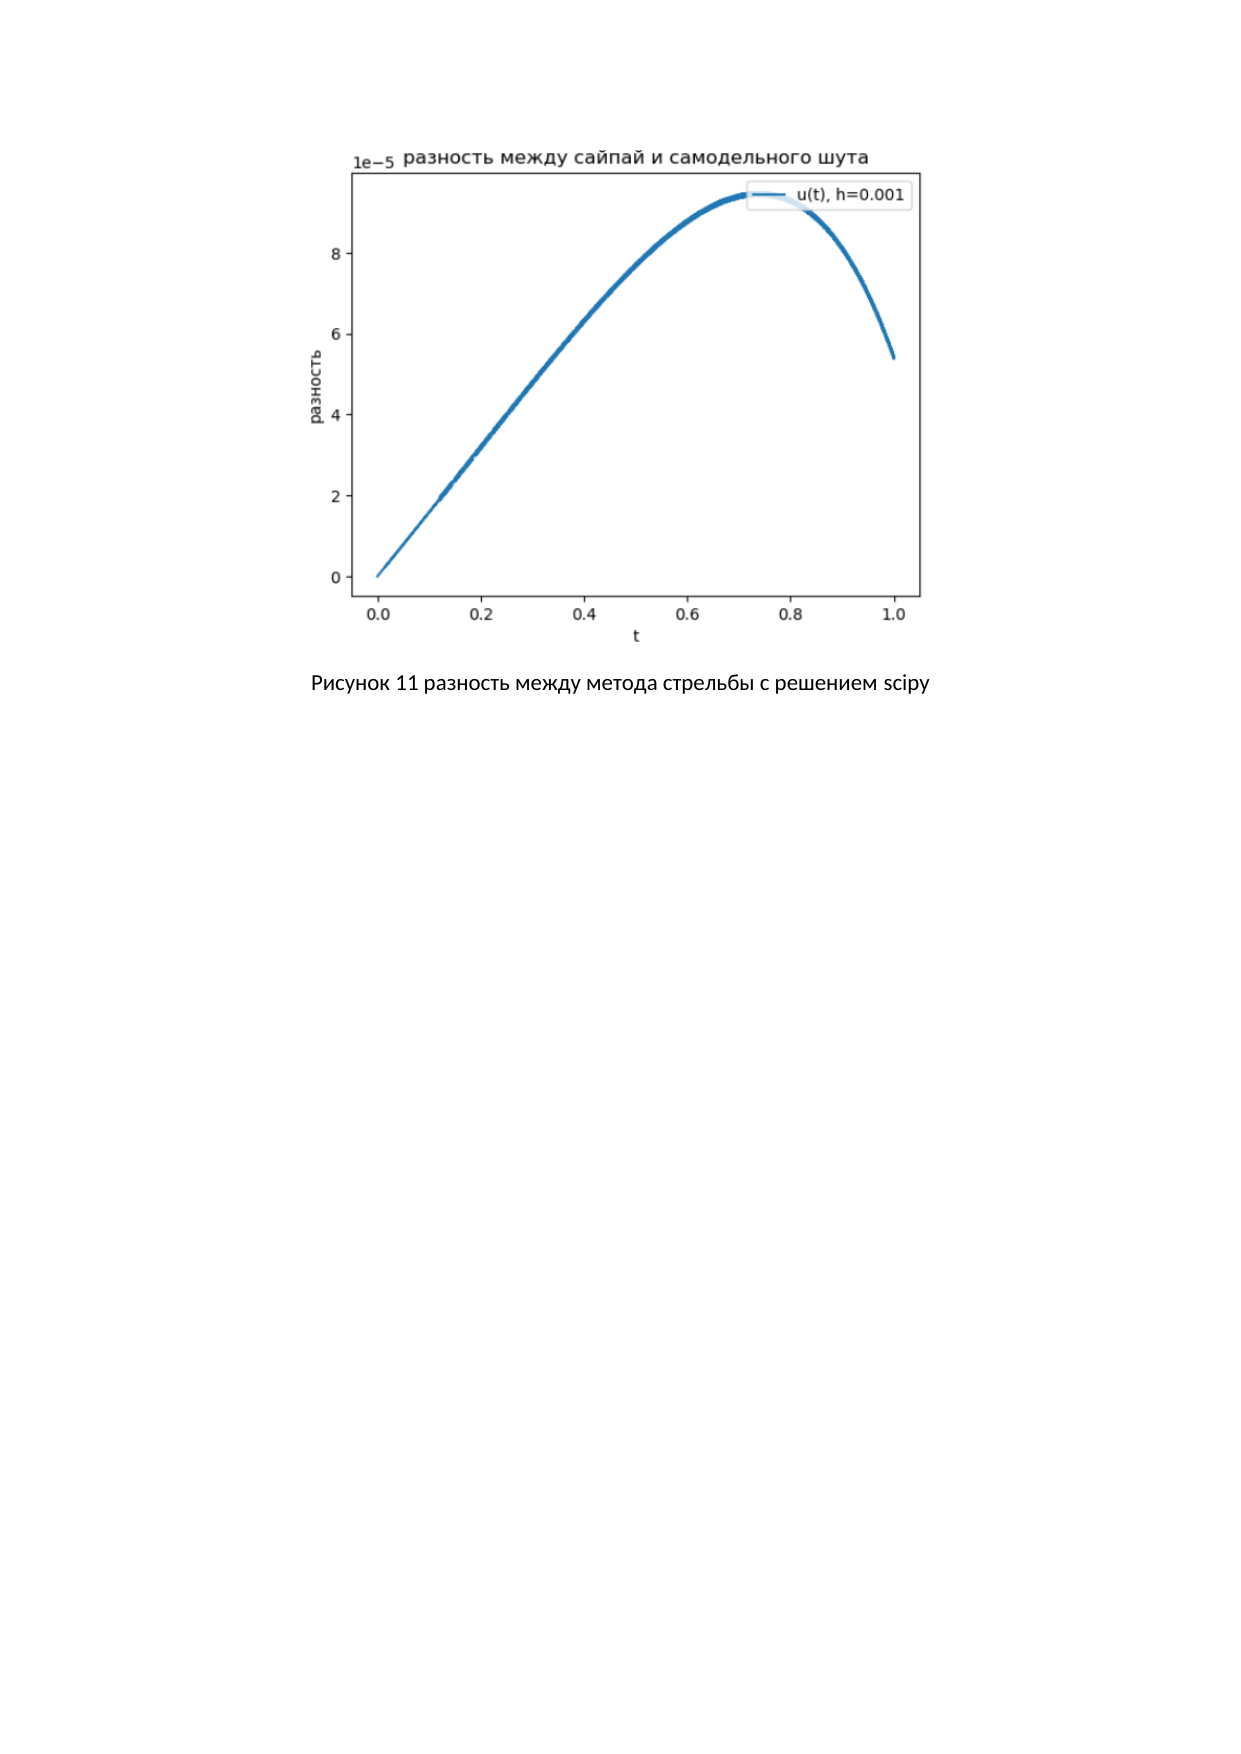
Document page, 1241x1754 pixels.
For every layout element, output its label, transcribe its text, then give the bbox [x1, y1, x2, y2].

text Рисунок 11 разность между метода стрельбы с решением scipy [150, 668, 1090, 696]
picture [307, 150, 933, 647]
